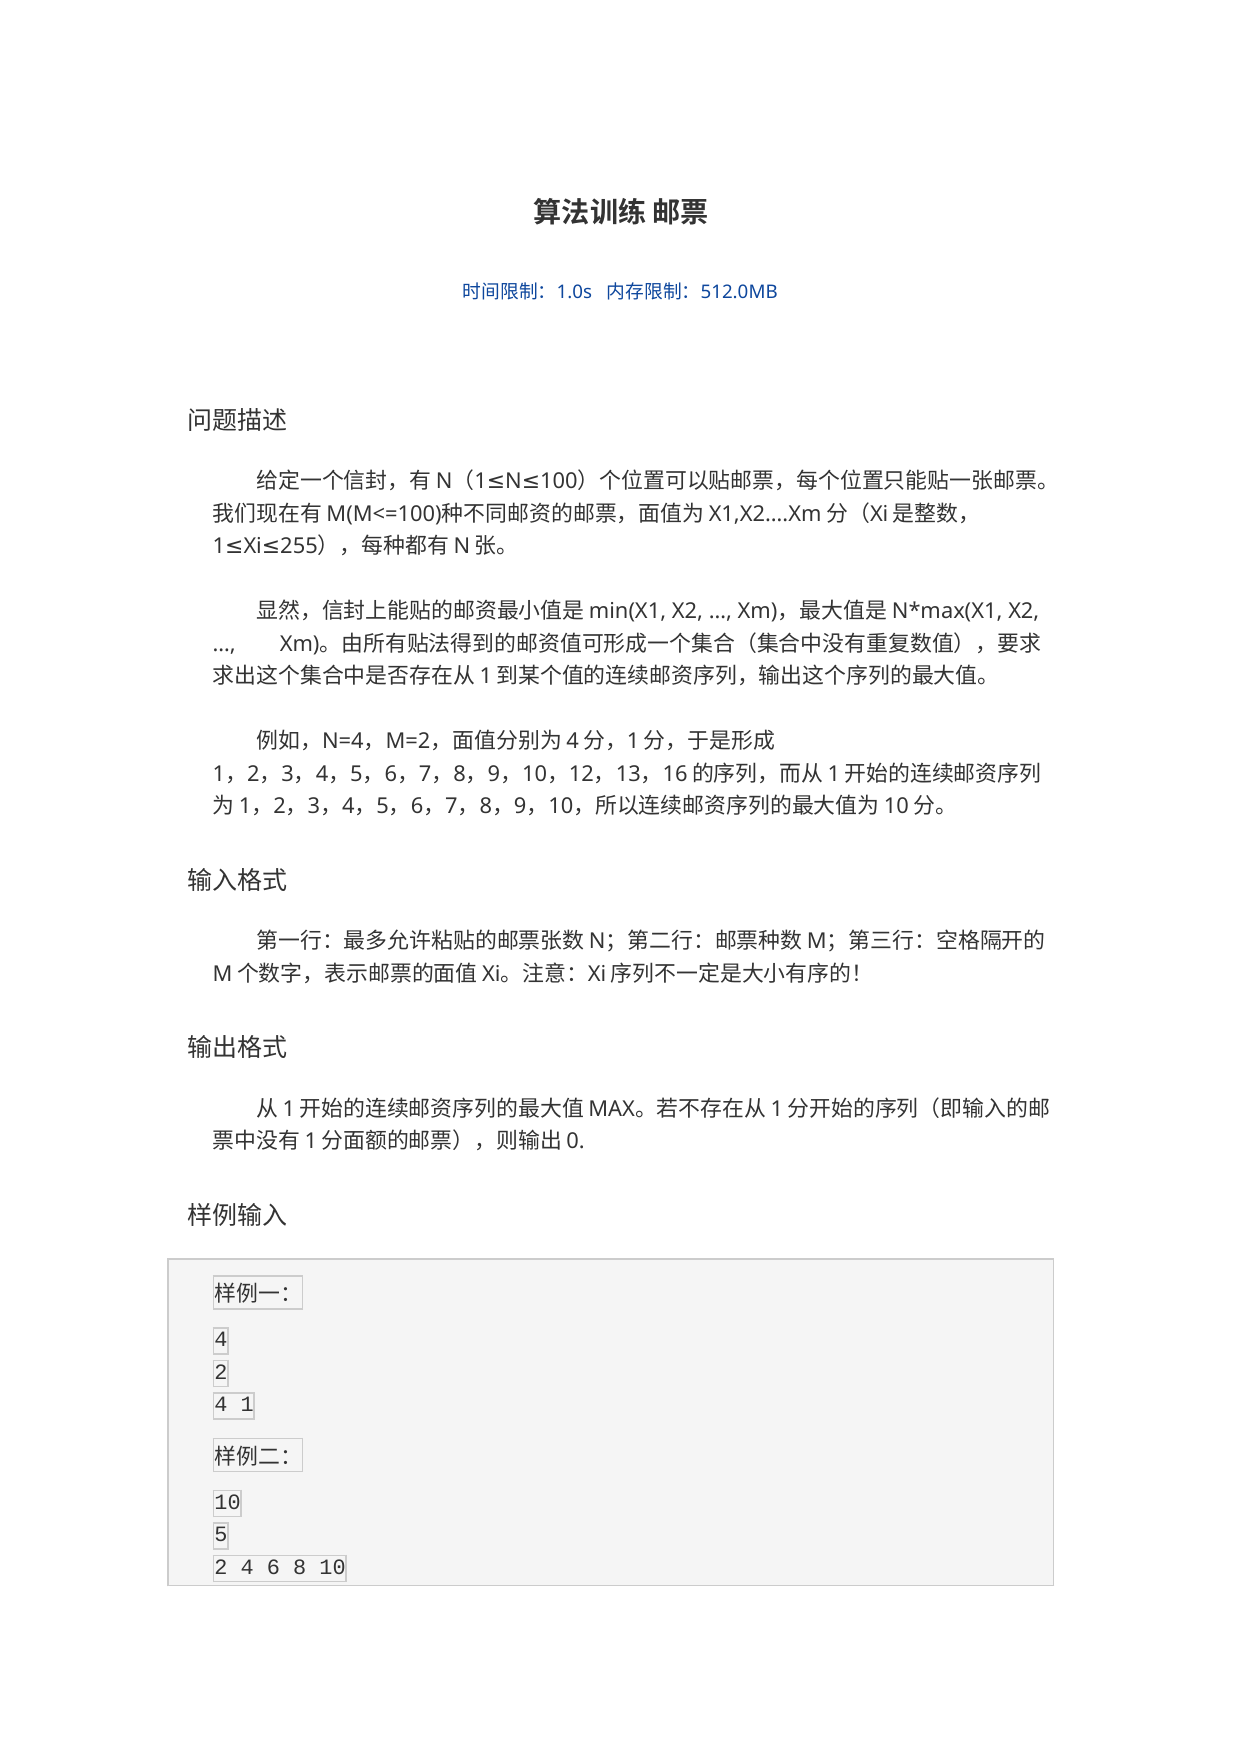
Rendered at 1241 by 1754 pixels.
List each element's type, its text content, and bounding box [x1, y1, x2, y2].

text 样例二： [169, 1421, 1053, 1486]
text 第一行：最多允许粘贴的邮票张数N；第二行：邮票种数M；第三行：空格隔开的M个数字，表示邮票的面值Xi。注意：Xi序列不一定是大小有序的！ [212, 923, 1053, 988]
text 10 [169, 1486, 1053, 1518]
text 从1开始的连续邮资序列的最大值MAX。若不存在从1分开始的序列（即输入的邮票中没有1分面额的邮票），则输出0. [212, 1091, 1053, 1156]
text 2 4 6 8 10 [169, 1551, 1053, 1585]
text 4 1 [169, 1388, 1053, 1421]
text 算法训练 邮票 [187, 178, 1053, 243]
text 样例一： [169, 1260, 1053, 1323]
text 2 [169, 1356, 1053, 1388]
text 样例输入 [187, 1181, 1053, 1246]
text 4 [169, 1323, 1053, 1356]
text 时间限制：1.0s 内存限制：512.0MB [187, 274, 1053, 306]
text 给定一个信封，有N（1≤N≤100）个位置可以贴邮票，每个位置只能贴一张邮票。我们现在有M(M<=100)种不同邮资的邮票，面值为X1,X2….Xm分（Xi是整数，1≤Xi≤255），每种都有N张。 显然，信封上能贴的邮资最小值是min(X1, X2, …, Xm)，最大值是 N*max(X1, X2, …, Xm)。由所有贴法得到的邮资值可形成一个集合（集合中没有重复数值），要求求出这个集合中是否存在从1到某个值的连续邮资序列，输出这个序列的最大值。 例如，N=4，M=2，面值分别为4分，1分，于是形成1，2，3，4，5，6，7，8，9，10，12，13，16的序列，而从1开始的连续邮资序列为1，2，3，4，5，6，7，8，9，10，所以连续邮资序列的最大值为10分。 [212, 463, 1053, 821]
text 输出格式 [187, 1013, 1053, 1078]
text 问题描述 [187, 386, 1053, 451]
text 输入格式 [187, 846, 1053, 911]
text 5 [169, 1518, 1053, 1551]
